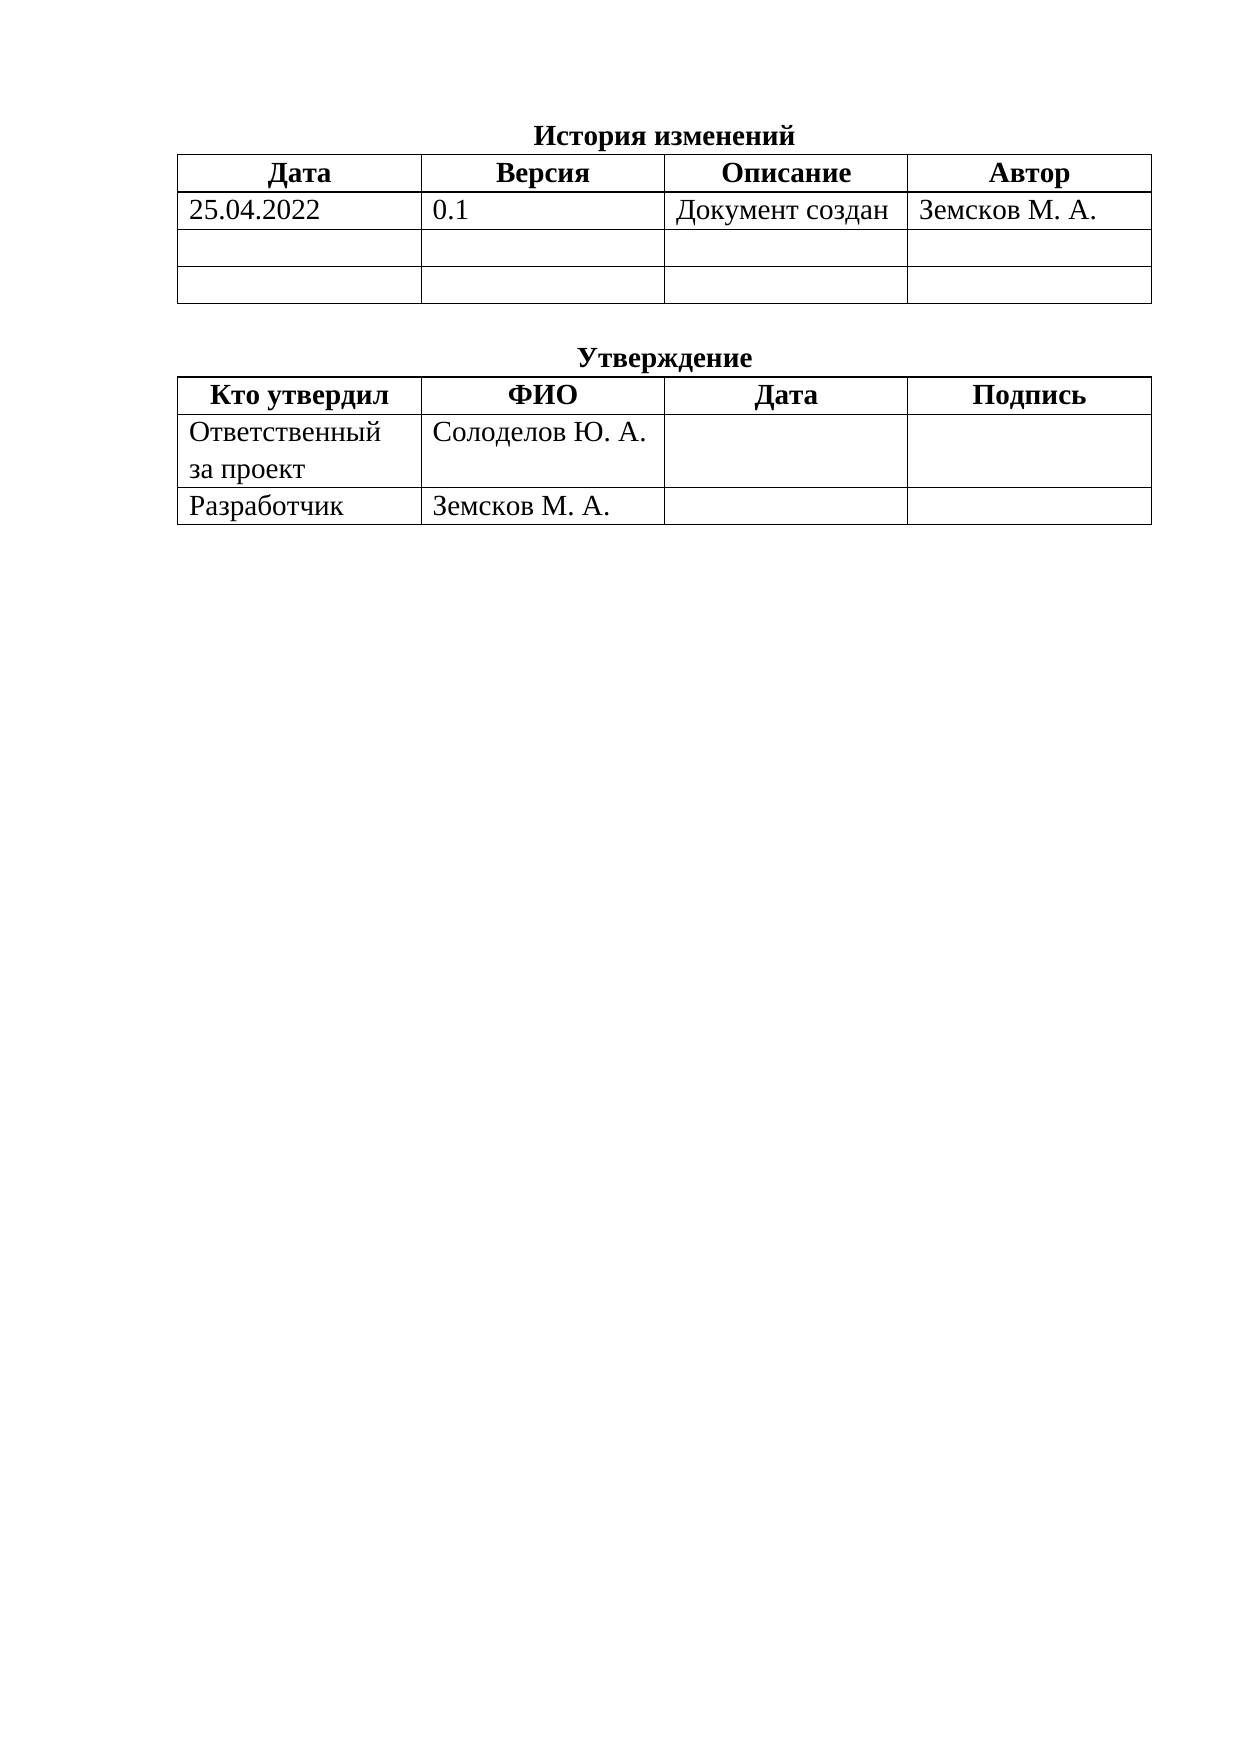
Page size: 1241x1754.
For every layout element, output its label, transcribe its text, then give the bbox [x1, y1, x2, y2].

table_cell [178, 230, 421, 266]
table_cell [178, 267, 421, 303]
table_cell [422, 267, 664, 303]
table_cell Земсков М. А. [908, 193, 1151, 229]
table_cell [908, 230, 1151, 266]
table_cell [665, 267, 907, 303]
table_cell [908, 267, 1151, 303]
table_cell 0.1 [422, 193, 664, 229]
table_header Описание [665, 155, 907, 191]
text Утверждение [177, 340, 1152, 374]
table_header Кто утвердил [178, 378, 421, 413]
table_header Дата [178, 155, 421, 191]
table_header Автор [908, 155, 1151, 191]
table_cell Документ создан [665, 193, 907, 229]
table_cell Ответственный за проект [178, 415, 421, 487]
table_header Версия [422, 155, 664, 191]
table_cell [908, 488, 1151, 524]
table_cell 25.04.2022 [178, 193, 421, 229]
text История изменений [177, 118, 1152, 152]
table_header Дата [665, 378, 907, 413]
table_header Подпись [908, 378, 1151, 413]
table_cell [665, 415, 907, 487]
table_cell Солоделов Ю. А. [422, 415, 664, 487]
table_cell [422, 230, 664, 266]
table_cell Земсков М. А. [422, 488, 664, 524]
table_cell Разработчик [178, 488, 421, 524]
table_cell [908, 415, 1151, 487]
table_cell [665, 488, 907, 524]
table_header ФИО [422, 378, 664, 413]
table_cell [665, 230, 907, 266]
